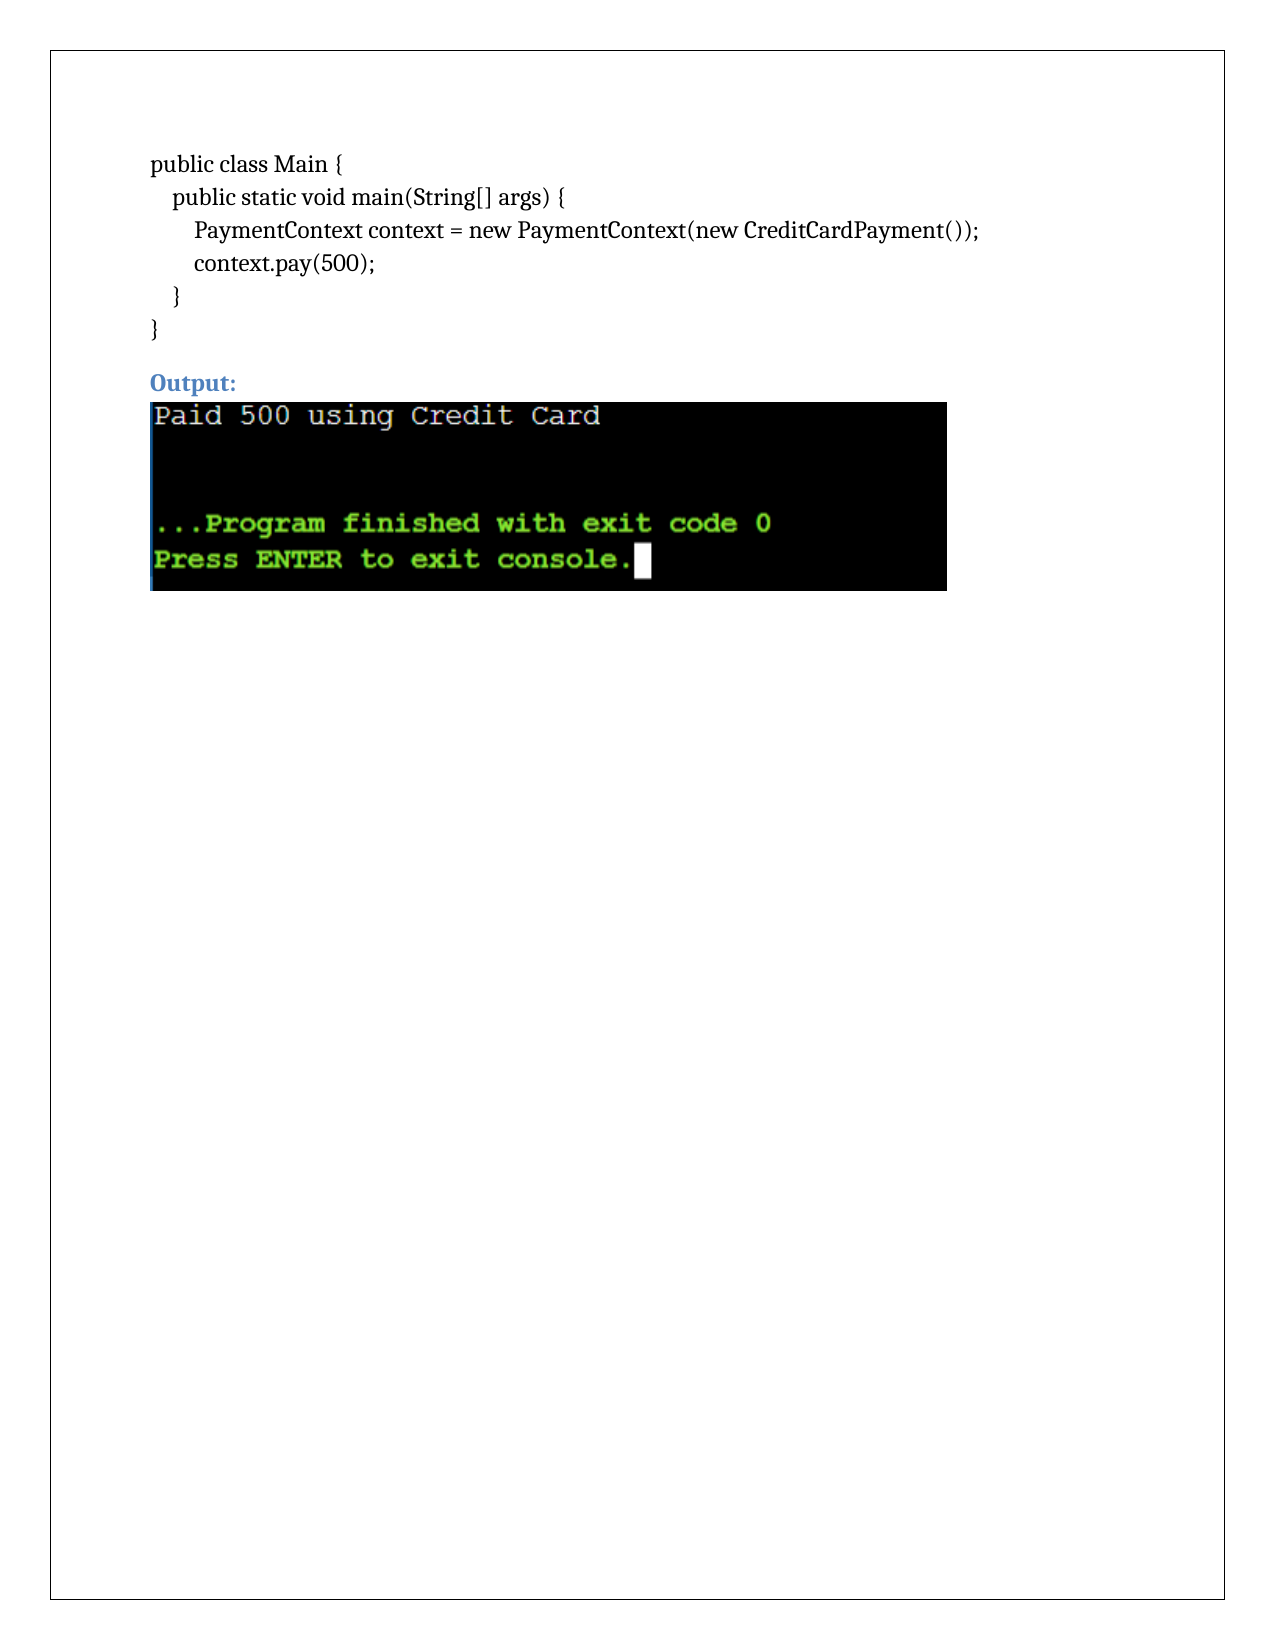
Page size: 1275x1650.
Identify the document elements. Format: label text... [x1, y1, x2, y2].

picture [150, 402, 947, 591]
subtitle Output: [150, 369, 1125, 398]
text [150, 150, 1125, 344]
